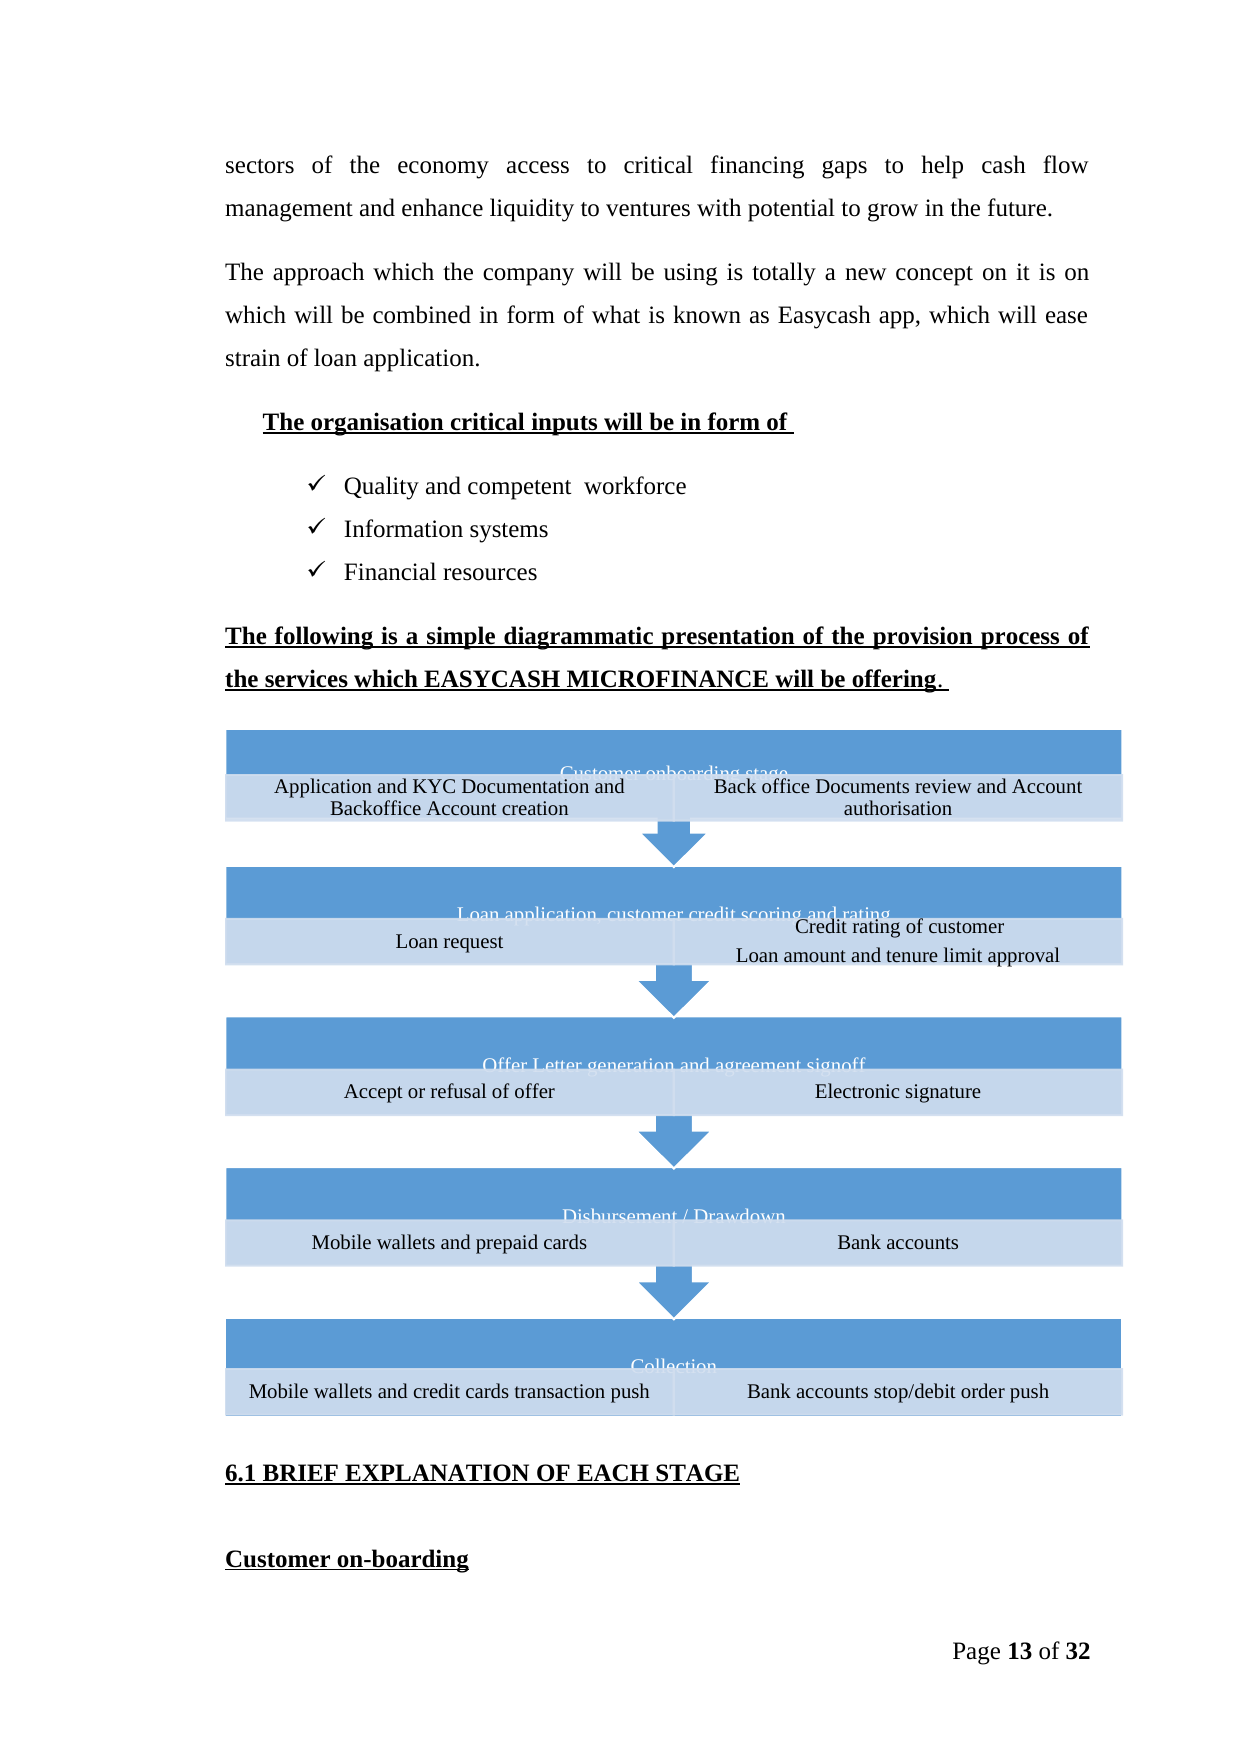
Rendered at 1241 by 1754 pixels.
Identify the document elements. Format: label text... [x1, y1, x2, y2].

text 6.1 BRIEF EXPLANATION OF EACH STAGE [225, 1458, 1090, 1486]
list Information systems [306, 514, 1090, 543]
text The organisation critical inputs will be in form of [262, 407, 1090, 436]
text The following is a simple diagrammatic presentation of the provision process of the services which EASYCASH MICROFINANCE will be offering. [225, 621, 1090, 646]
text The following is a simple diagrammatic presentation of the provision process of the services which EASYCASH MICROFINANCE will be offering. [225, 648, 1090, 693]
text Customer on-boarding [225, 1544, 1090, 1573]
text The approach which the company will be using is totally a new concept on it is on which will be combined in form of what is known as Easycash app, which will ease strain of loan application. [225, 257, 1090, 372]
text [225, 150, 1090, 222]
list Quality and competent workforce [306, 471, 1090, 500]
list Financial resources [306, 557, 1090, 586]
